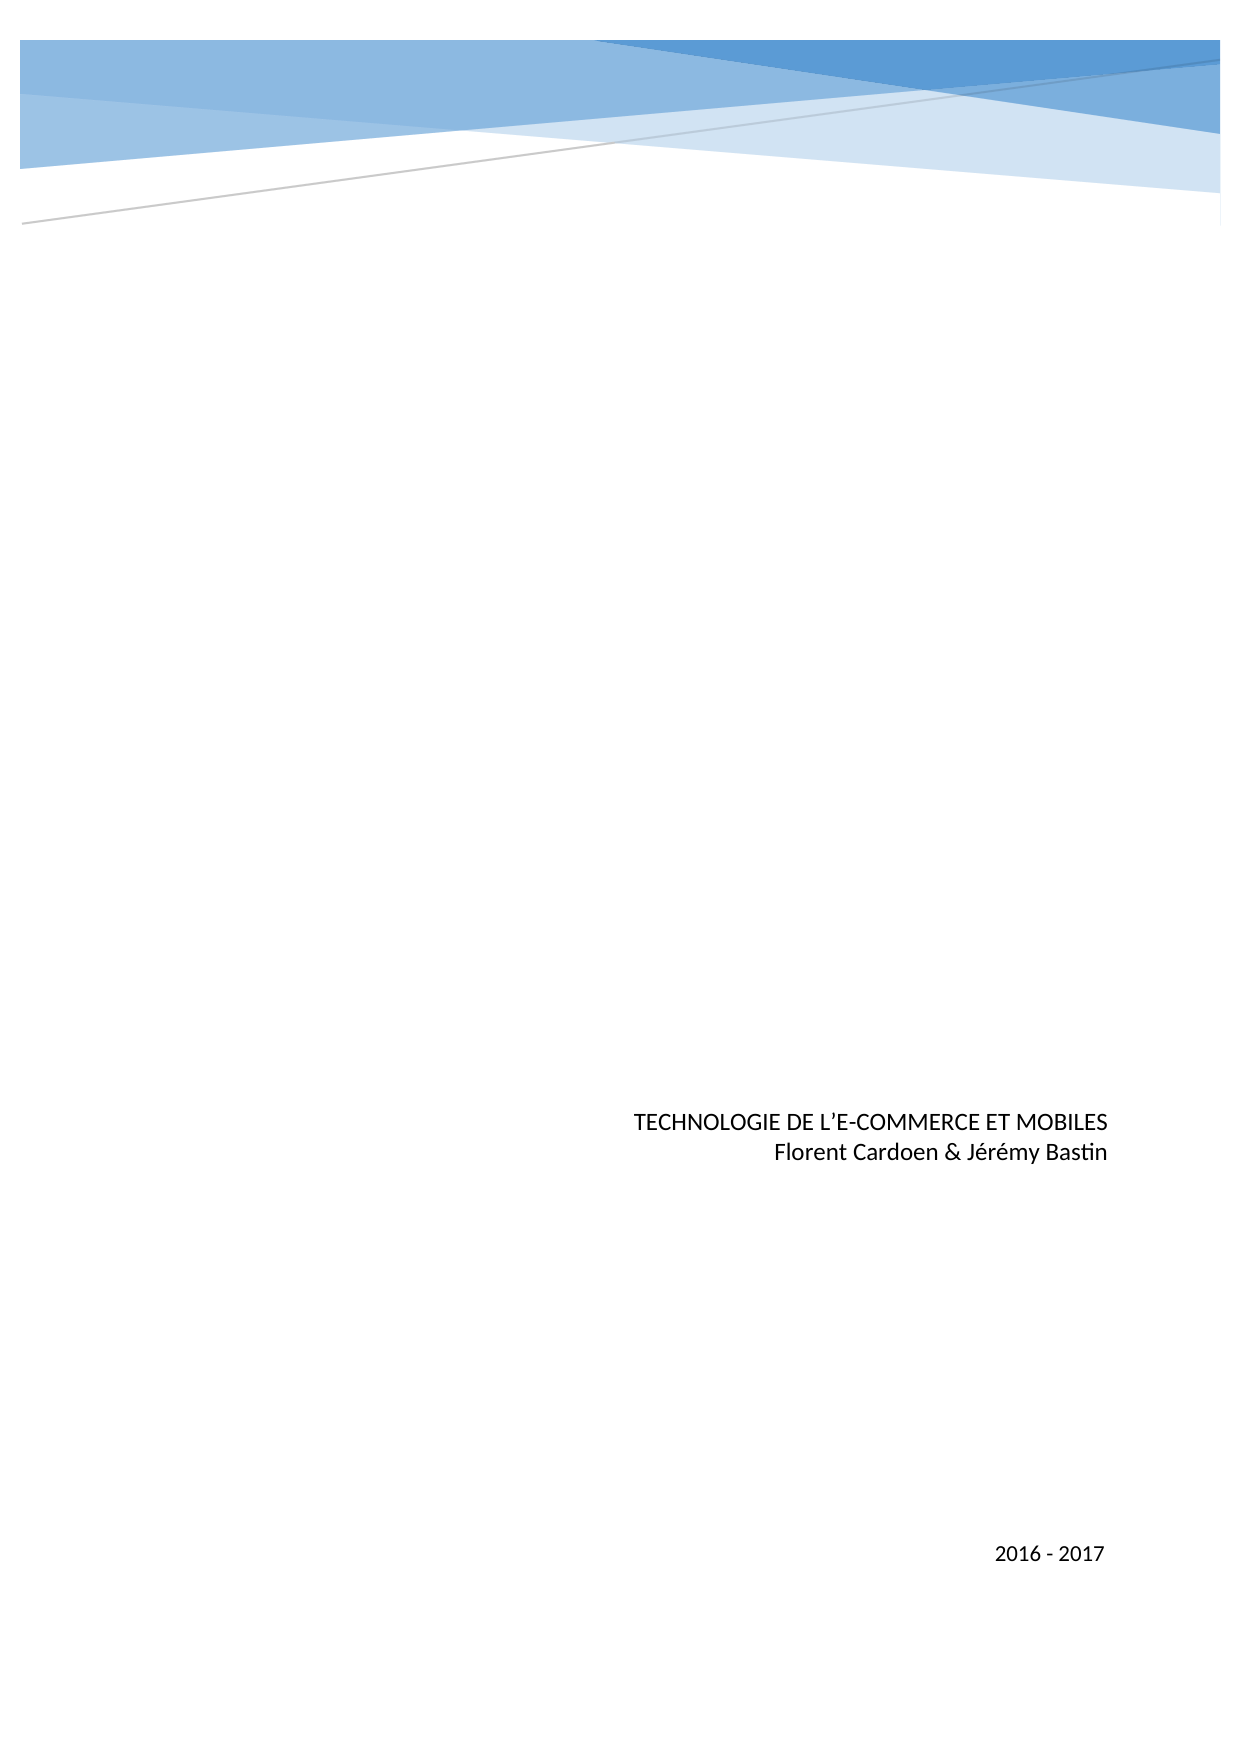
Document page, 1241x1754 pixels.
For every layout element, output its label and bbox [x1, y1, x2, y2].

picture [20, 40, 1221, 240]
